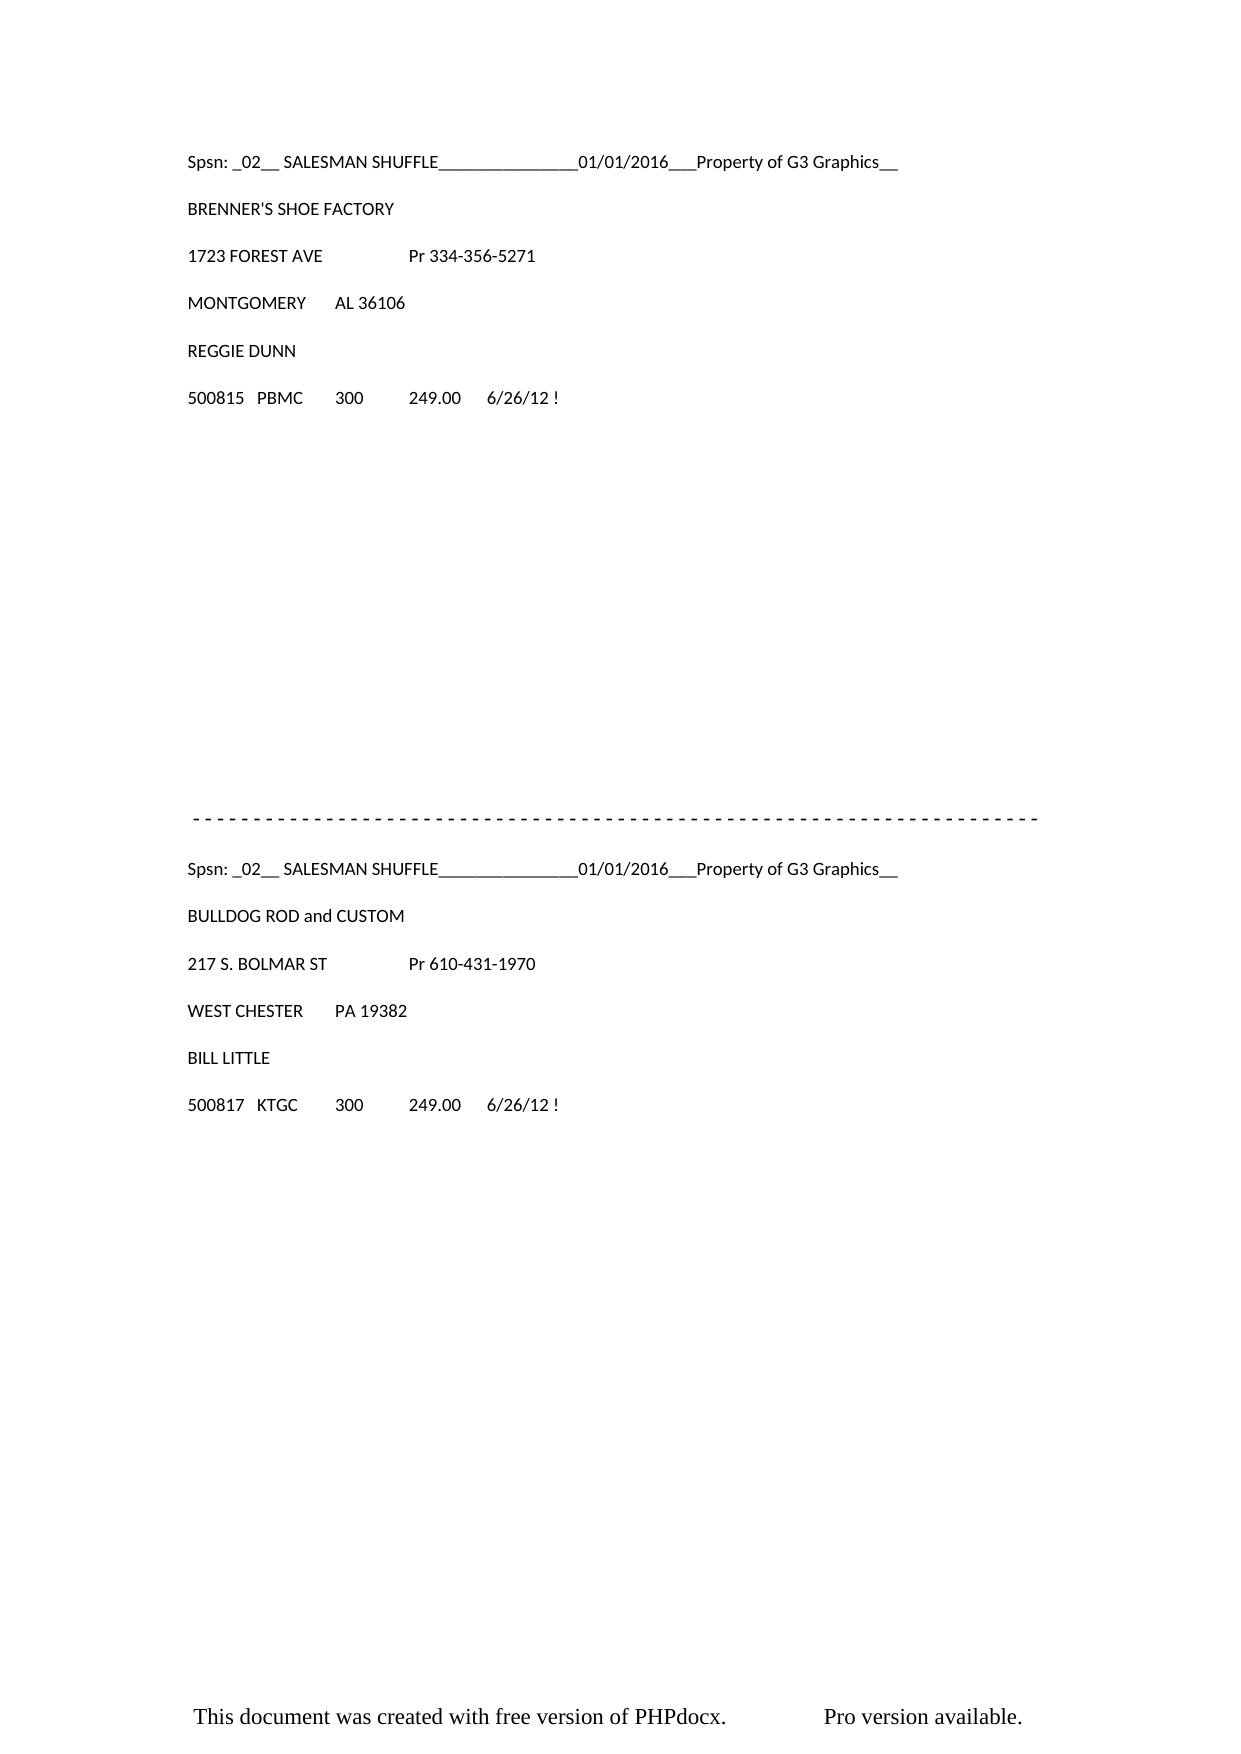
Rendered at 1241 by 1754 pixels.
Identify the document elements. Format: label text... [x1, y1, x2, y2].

text WEST CHESTER PA 19382 [187, 999, 1053, 1022]
text Spsn: _02__ SALESMAN SHUFFLE_______________01/01/2016___Property of G3 Graphics__ [187, 150, 1053, 173]
text 1723 FOREST AVE Pr 334-356-5271 [187, 244, 1053, 267]
text - - - - - - - - - - - - - - - - - - - - - - - - - - - - - - - - - - - - - - - - - - - - - - - - - - - - - - - - - - - - - - - - - - - - - - [187, 804, 1053, 832]
text BILL LITTLE [187, 1046, 1053, 1069]
text REGGIE DUNN [187, 339, 1053, 362]
text 500815 PBMC 300 249.00 6/26/12 ! [187, 386, 1053, 409]
text Spsn: _02__ SALESMAN SHUFFLE_______________01/01/2016___Property of G3 Graphics__ [187, 857, 1053, 880]
text BULLDOG ROD and CUSTOM [187, 904, 1053, 927]
text 217 S. BOLMAR ST Pr 610-431-1970 [187, 952, 1053, 974]
text MONTGOMERY AL 36106 [187, 292, 1053, 314]
text 500817 KTGC 300 249.00 6/26/12 ! [187, 1093, 1053, 1116]
text BRENNER'S SHOE FACTORY [187, 197, 1053, 220]
